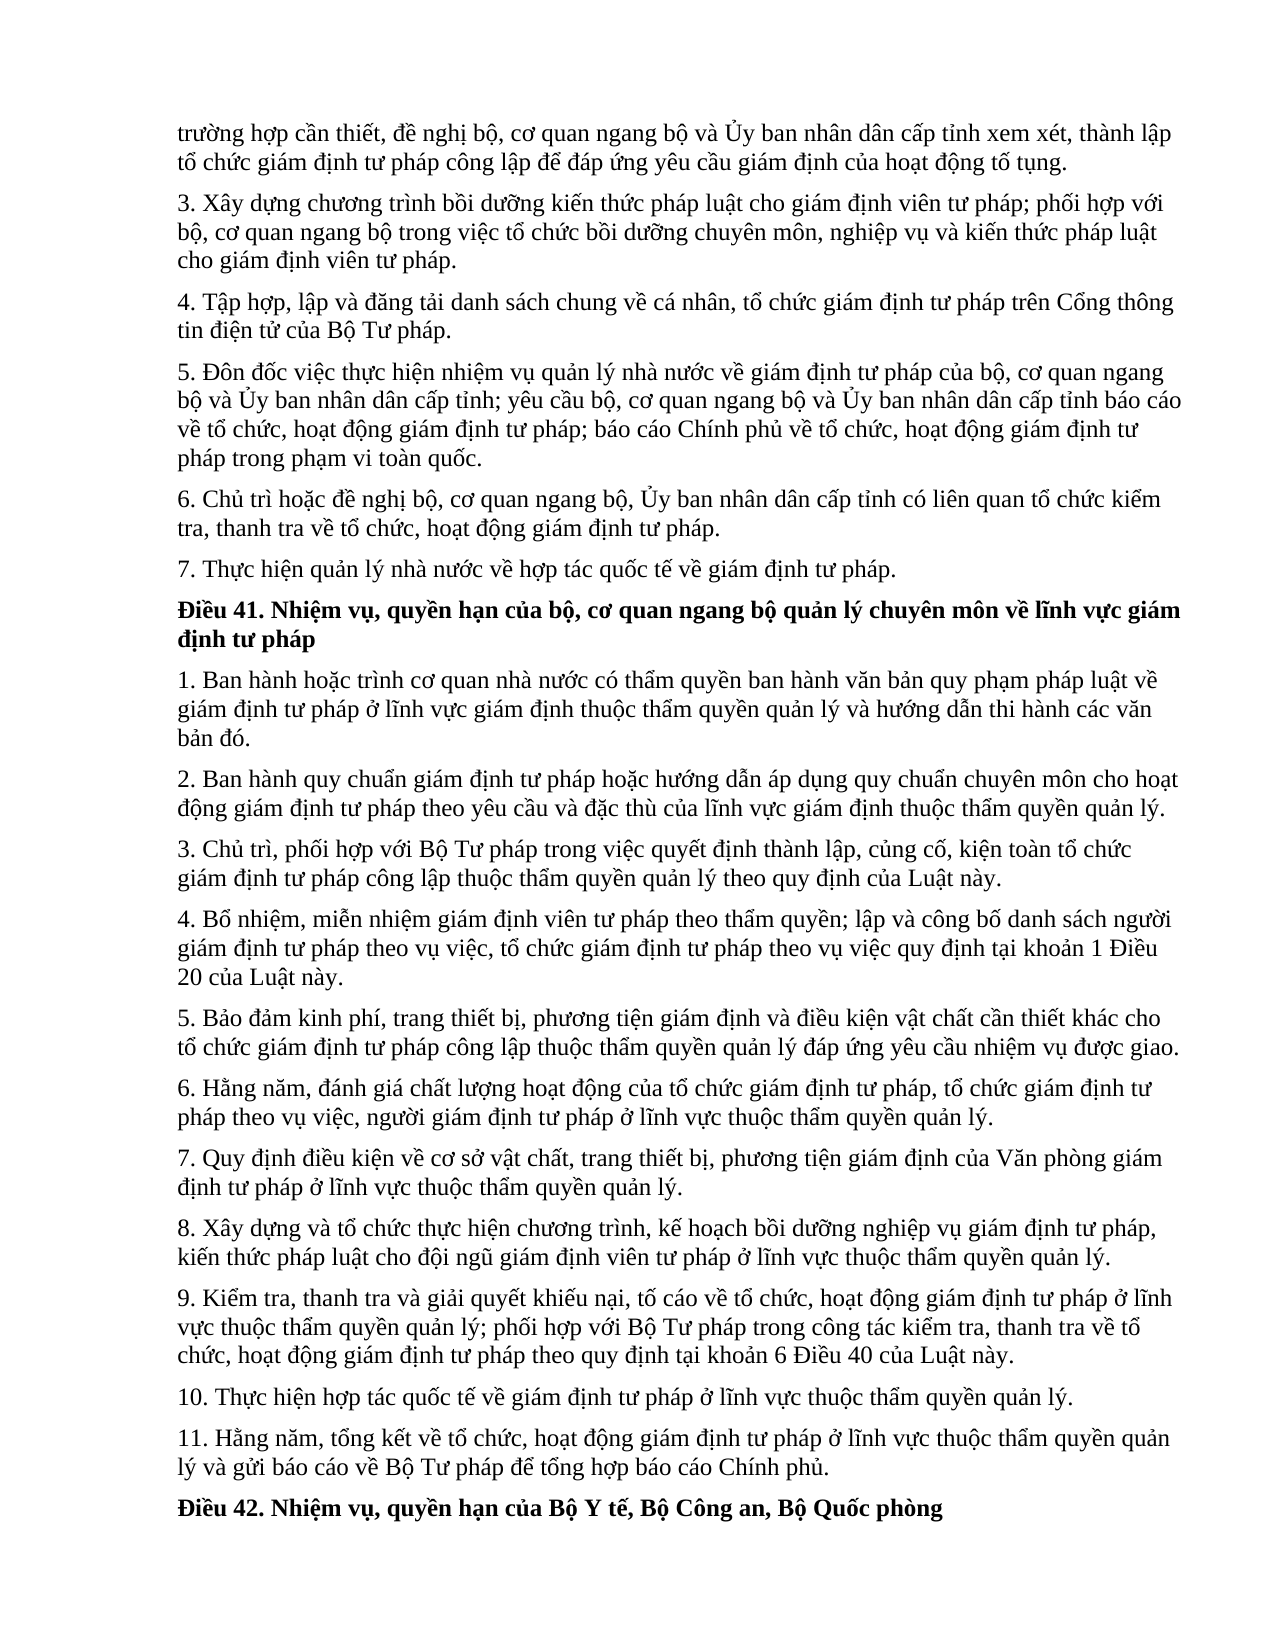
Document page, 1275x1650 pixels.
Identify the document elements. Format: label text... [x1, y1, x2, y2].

text Điều 41. Nhiệm vụ, quyền hạn của bộ, cơ quan ngang bộ quản lý chuyên môn về lĩnh vực giám định tư pháp [177, 596, 1186, 653]
text 7. Quy định điều kiện về cơ sở vật chất, trang thiết bị, phương tiện giám định của Văn phòng giám định tư pháp ở lĩnh vực thuộc thẩm quyền quản lý. [177, 1143, 1186, 1201]
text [177, 118, 1186, 176]
text Điều 42. Nhiệm vụ, quyền hạn của Bộ Y tế, Bộ Công an, Bộ Quốc phòng [177, 1493, 1186, 1522]
text 6. Hằng năm, đánh giá chất lượng hoạt động của tổ chức giám định tư pháp, tổ chức giám định tư pháp theo vụ việc, người giám định tư pháp ở lĩnh vực thuộc thẩm quyền quản lý. [177, 1073, 1186, 1131]
text 4. Bổ nhiệm, miễn nhiệm giám định viên tư pháp theo thẩm quyền; lập và công bố danh sách người giám định tư pháp theo vụ việc, tổ chức giám định tư pháp theo vụ việc quy định tại khoản 1 Điều 20 của Luật này. [177, 904, 1186, 991]
text 8. Xây dựng và tổ chức thực hiện chương trình, kế hoạch bồi dưỡng nghiệp vụ giám định tư pháp, kiến thức pháp luật cho đội ngũ giám định viên tư pháp ở lĩnh vực thuộc thẩm quyền quản lý. [177, 1213, 1186, 1271]
text 1. Ban hành hoặc trình cơ quan nhà nước có thẩm quyền ban hành văn bản quy phạm pháp luật về giám định tư pháp ở lĩnh vực giám định thuộc thẩm quyền quản lý và hướng dẫn thi hành các văn bản đó. [177, 666, 1186, 752]
text 7. Thực hiện quản lý nhà nước về hợp tác quốc tế về giám định tư pháp. [177, 554, 1186, 583]
text 2. Ban hành quy chuẩn giám định tư pháp hoặc hướng dẫn áp dụng quy chuẩn chuyên môn cho hoạt động giám định tư pháp theo yêu cầu và đặc thù của lĩnh vực giám định thuộc thẩm quyền quản lý. [177, 764, 1186, 822]
text 4. Tập hợp, lập và đăng tải danh sách chung về cá nhân, tổ chức giám định tư pháp trên Cổng thông tin điện tử của Bộ Tư pháp. [177, 287, 1186, 344]
text 10. Thực hiện hợp tác quốc tế về giám định tư pháp ở lĩnh vực thuộc thẩm quyền quản lý. [177, 1382, 1186, 1411]
text 6. Chủ trì hoặc đề nghị bộ, cơ quan ngang bộ, Ủy ban nhân dân cấp tỉnh có liên quan tổ chức kiểm tra, thanh tra về tổ chức, hoạt động giám định tư pháp. [177, 484, 1186, 542]
text 3. Xây dựng chương trình bồi dưỡng kiến thức pháp luật cho giám định viên tư pháp; phối hợp với bộ, cơ quan ngang bộ trong việc tổ chức bồi dưỡng chuyên môn, nghiệp vụ và kiến thức pháp luật cho giám định viên tư pháp. [177, 188, 1186, 274]
text 5. Đôn đốc việc thực hiện nhiệm vụ quản lý nhà nước về giám định tư pháp của bộ, cơ quan ngang bộ và Ủy ban nhân dân cấp tỉnh; yêu cầu bộ, cơ quan ngang bộ và Ủy ban nhân dân cấp tỉnh báo cáo về tổ chức, hoạt động giám định tư pháp; báo cáo Chính phủ về tổ chức, hoạt động giám định tư pháp trong phạm vi toàn quốc. [177, 357, 1186, 472]
text 3. Chủ trì, phối hợp với Bộ Tư pháp trong việc quyết định thành lập, củng cố, kiện toàn tổ chức giám định tư pháp công lập thuộc thẩm quyền quản lý theo quy định của Luật này. [177, 834, 1186, 892]
text 11. Hằng năm, tổng kết về tổ chức, hoạt động giám định tư pháp ở lĩnh vực thuộc thẩm quyền quản lý và gửi báo cáo về Bộ Tư pháp để tổng hợp báo cáo Chính phủ. [177, 1423, 1186, 1481]
text 5. Bảo đảm kinh phí, trang thiết bị, phương tiện giám định và điều kiện vật chất cần thiết khác cho tổ chức giám định tư pháp công lập thuộc thẩm quyền quản lý đáp ứng yêu cầu nhiệm vụ được giao. [177, 1003, 1186, 1061]
text 9. Kiểm tra, thanh tra và giải quyết khiếu nại, tố cáo về tổ chức, hoạt động giám định tư pháp ở lĩnh vực thuộc thẩm quyền quản lý; phối hợp với Bộ Tư pháp trong công tác kiểm tra, thanh tra về tổ chức, hoạt động giám định tư pháp theo quy định tại khoản 6 Điều 40 của Luật này. [177, 1283, 1186, 1369]
